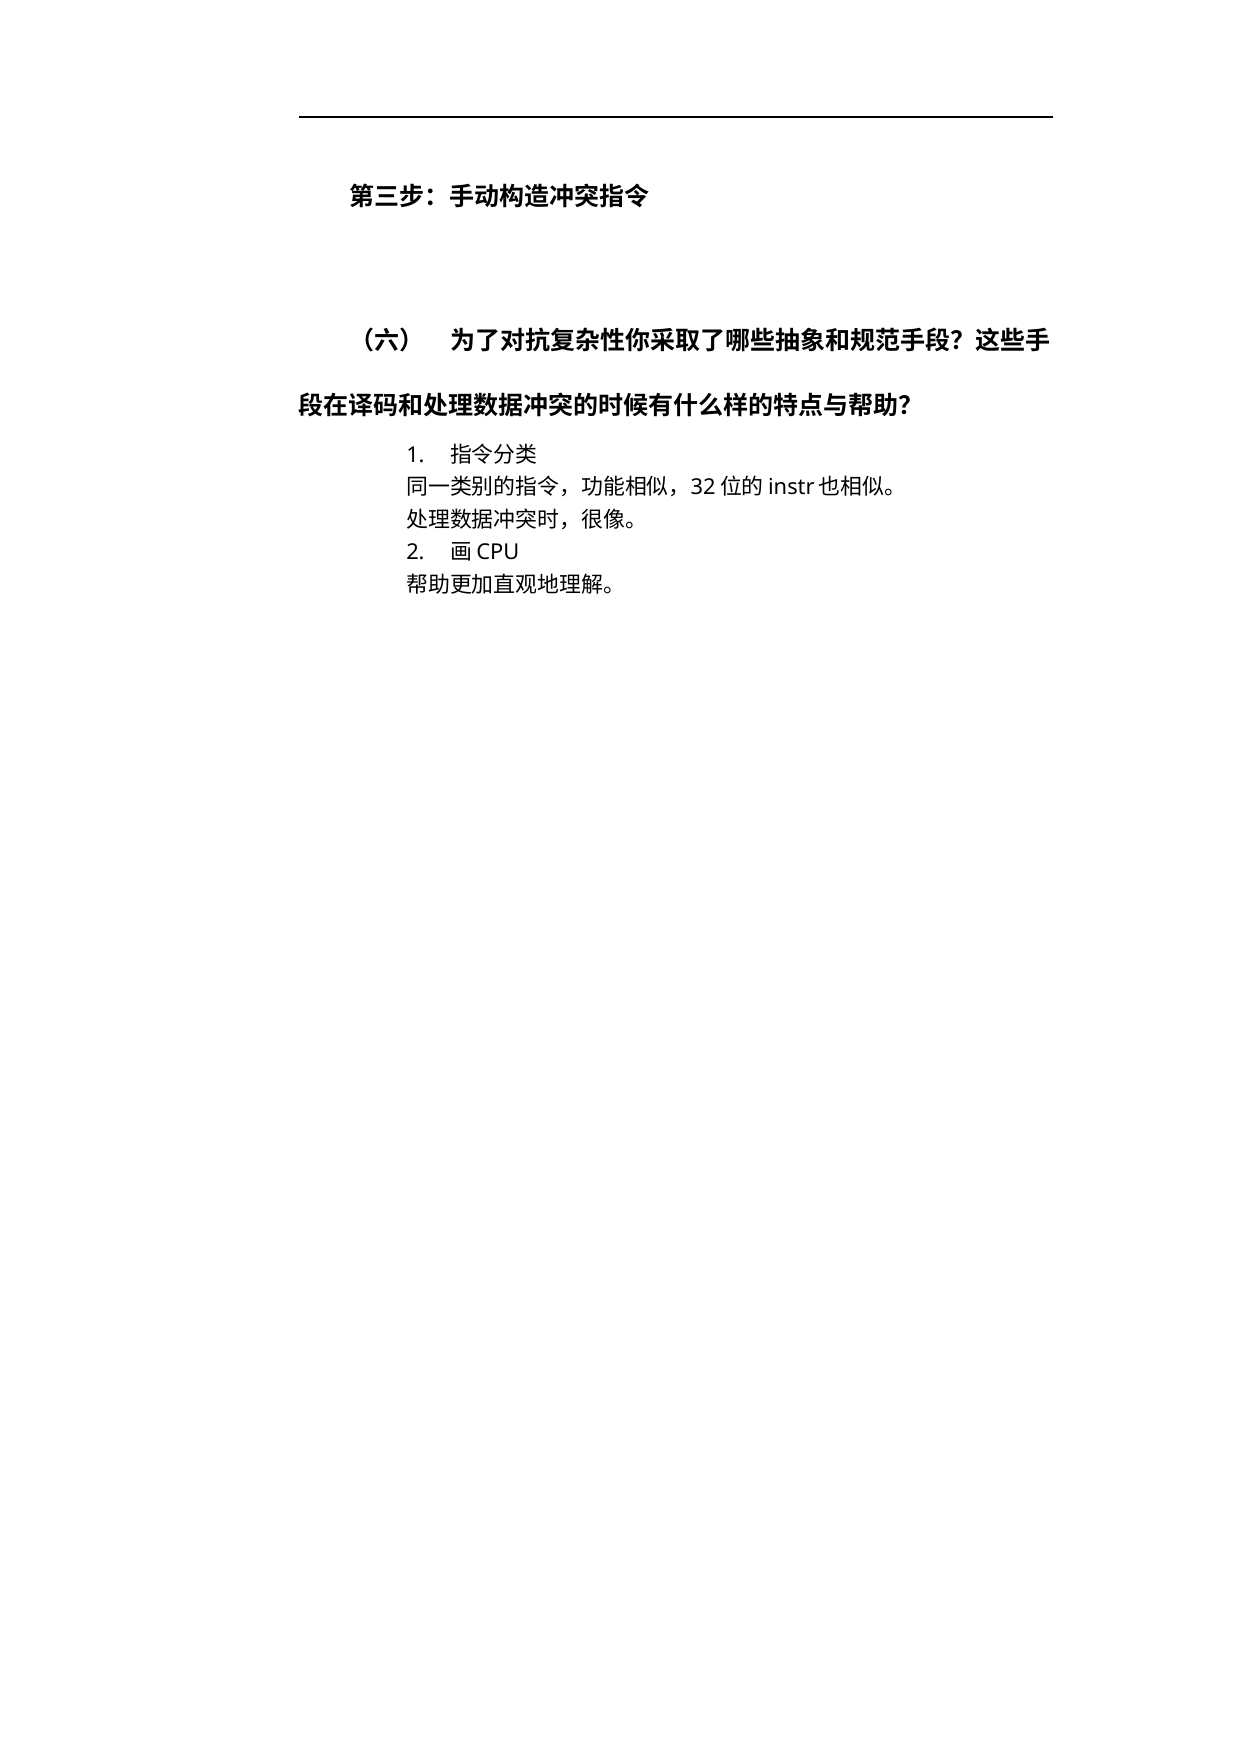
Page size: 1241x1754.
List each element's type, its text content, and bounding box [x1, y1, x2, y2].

list 处理数据冲突时，很像。 [406, 501, 1053, 534]
list 同一类别的指令，功能相似，32位的instr也相似。 [406, 469, 1053, 501]
list 第三步：手动构造冲突指令 [349, 162, 1053, 227]
list 画CPU [406, 534, 1053, 566]
list 帮助更加直观地理解。 [406, 566, 1053, 599]
list 指令分类 [406, 436, 1053, 469]
list 为了对抗复杂性你采取了哪些抽象和规范手段？这些手段在译码和处理数据冲突的时候有什么样的特点与帮助？ [299, 306, 1053, 436]
